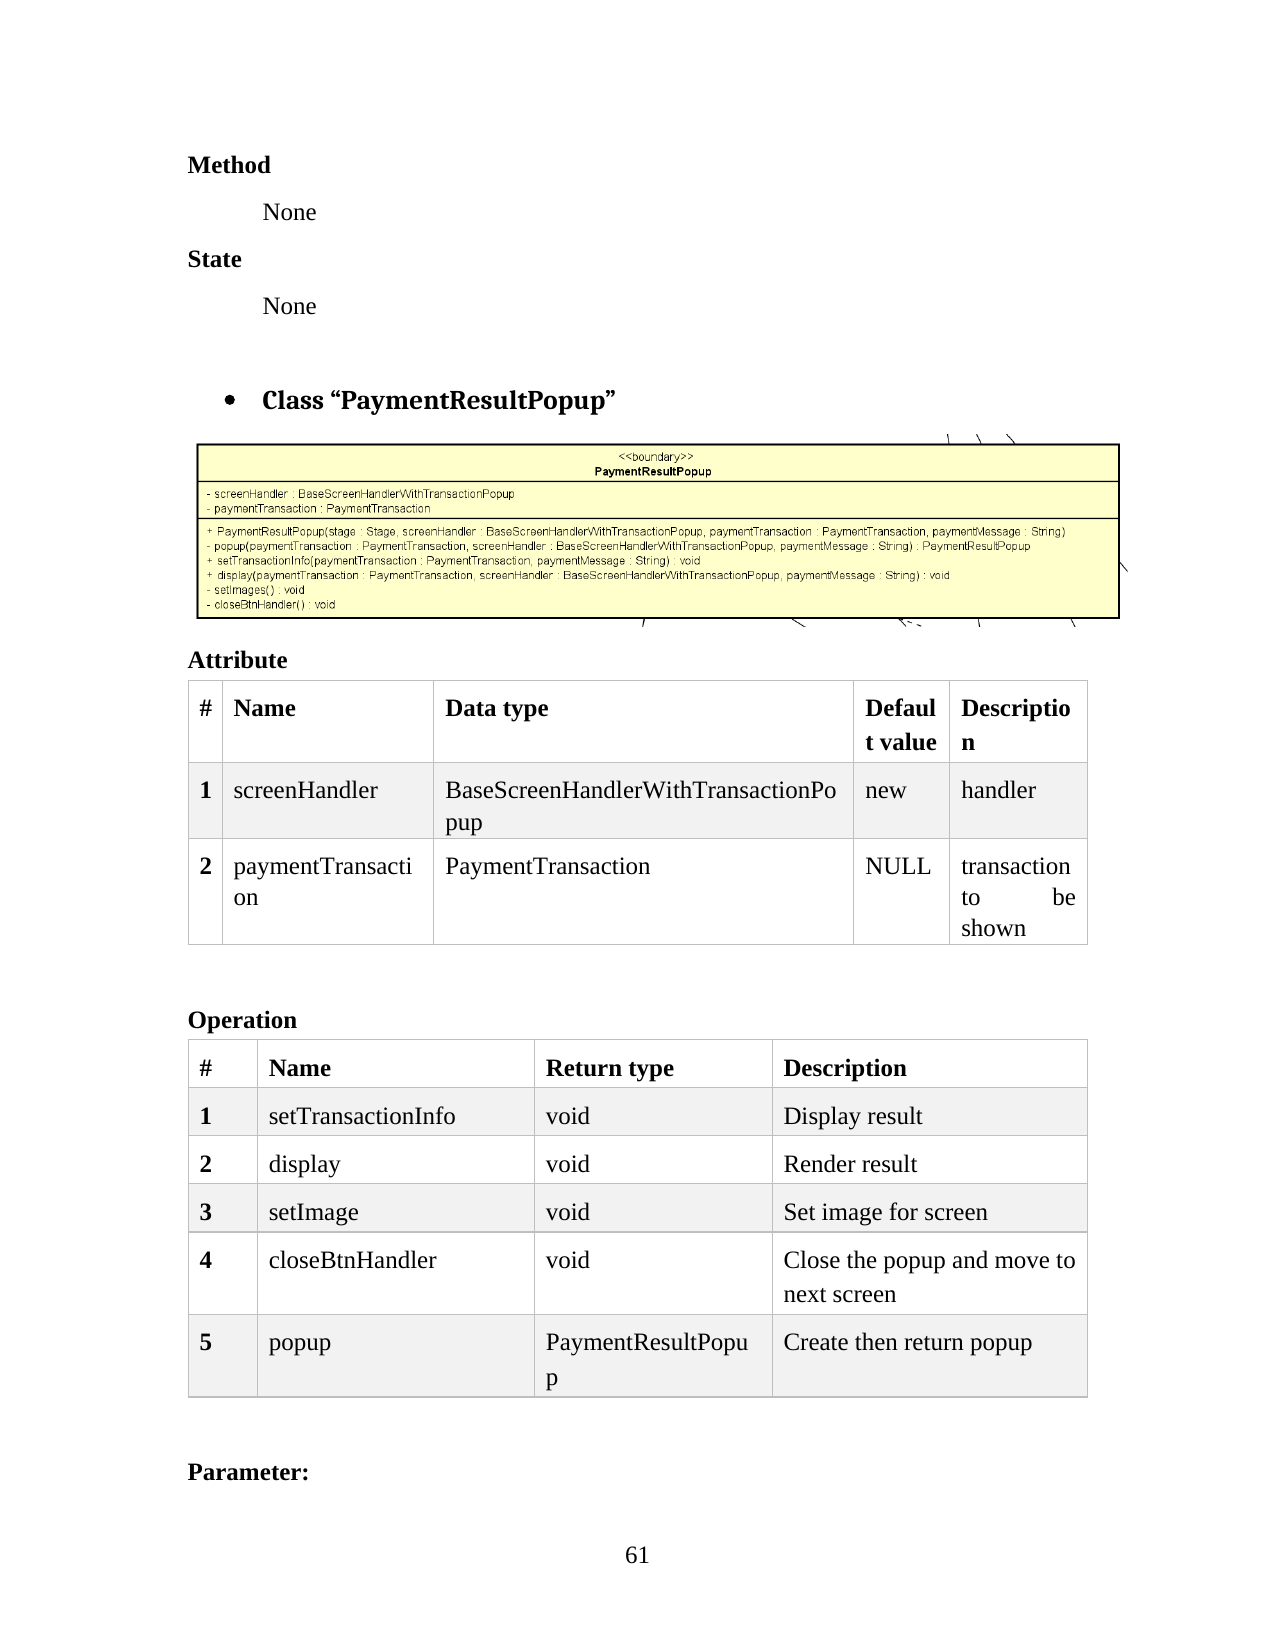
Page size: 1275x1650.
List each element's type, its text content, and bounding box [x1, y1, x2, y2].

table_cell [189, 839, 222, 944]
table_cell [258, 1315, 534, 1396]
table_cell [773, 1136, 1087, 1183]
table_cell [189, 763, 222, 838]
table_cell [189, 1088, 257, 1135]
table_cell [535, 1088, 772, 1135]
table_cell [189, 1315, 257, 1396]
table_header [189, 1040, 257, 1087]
text Operation [187, 1005, 1087, 1033]
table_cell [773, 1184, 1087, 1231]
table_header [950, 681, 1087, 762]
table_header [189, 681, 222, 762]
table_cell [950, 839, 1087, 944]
text None [187, 197, 1087, 226]
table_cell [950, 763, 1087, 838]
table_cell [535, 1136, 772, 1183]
text Attribute [187, 645, 1087, 674]
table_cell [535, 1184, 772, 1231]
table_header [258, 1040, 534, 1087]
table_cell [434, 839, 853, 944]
list Class “PaymentResultPopup” [225, 385, 1087, 416]
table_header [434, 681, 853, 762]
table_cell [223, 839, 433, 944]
text Method [187, 150, 1087, 179]
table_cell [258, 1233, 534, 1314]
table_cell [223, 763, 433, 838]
picture [187, 434, 1128, 627]
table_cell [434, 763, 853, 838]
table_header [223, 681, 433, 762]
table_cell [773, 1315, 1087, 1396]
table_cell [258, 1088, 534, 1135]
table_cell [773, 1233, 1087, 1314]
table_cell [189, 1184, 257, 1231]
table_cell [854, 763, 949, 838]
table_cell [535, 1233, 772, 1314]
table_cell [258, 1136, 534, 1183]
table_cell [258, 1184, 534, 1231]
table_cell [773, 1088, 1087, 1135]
text Parameter: [187, 1457, 1087, 1486]
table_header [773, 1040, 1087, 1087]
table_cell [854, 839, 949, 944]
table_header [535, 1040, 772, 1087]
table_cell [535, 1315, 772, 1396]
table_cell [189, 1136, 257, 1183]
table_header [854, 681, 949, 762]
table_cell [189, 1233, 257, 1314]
text None [187, 291, 1087, 320]
text State [187, 244, 1087, 273]
